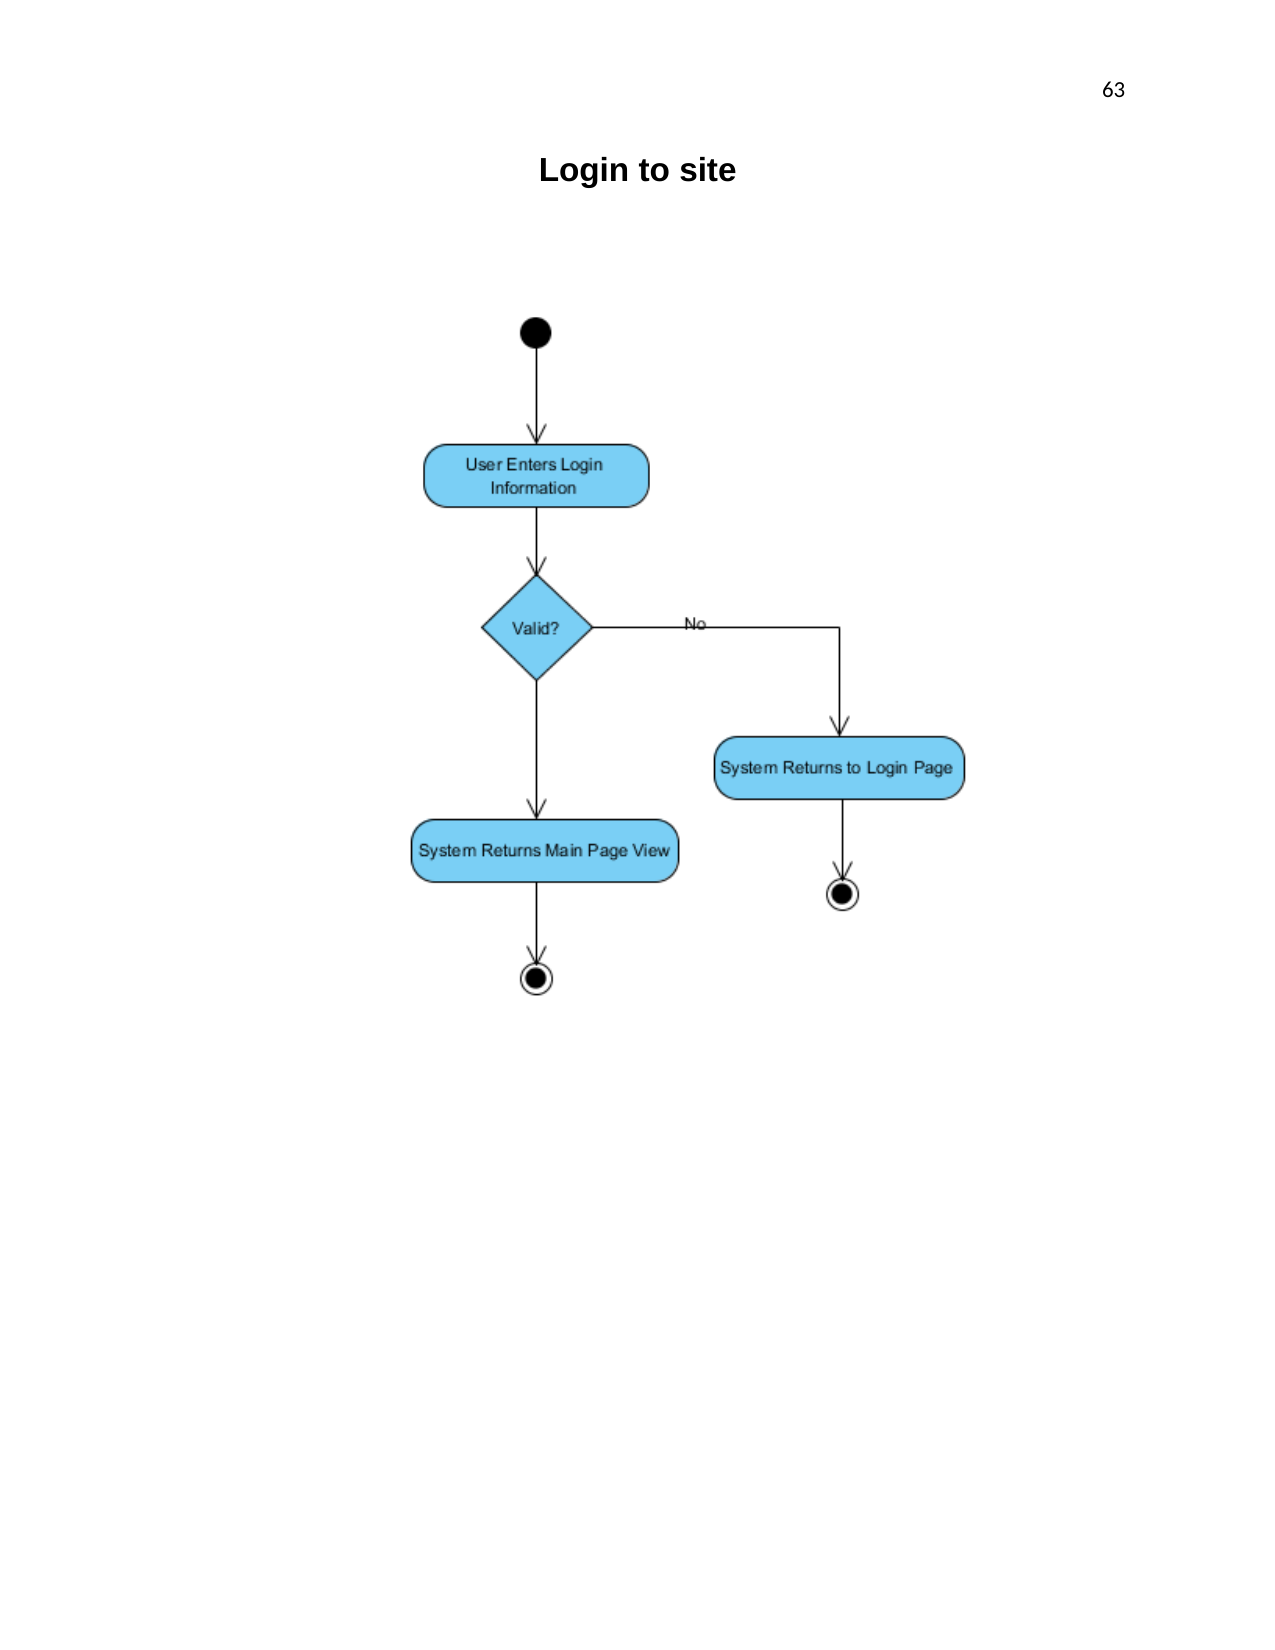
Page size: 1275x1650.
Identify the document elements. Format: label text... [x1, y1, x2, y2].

subtitle Login to site [150, 150, 1125, 188]
picture [258, 191, 1017, 1055]
